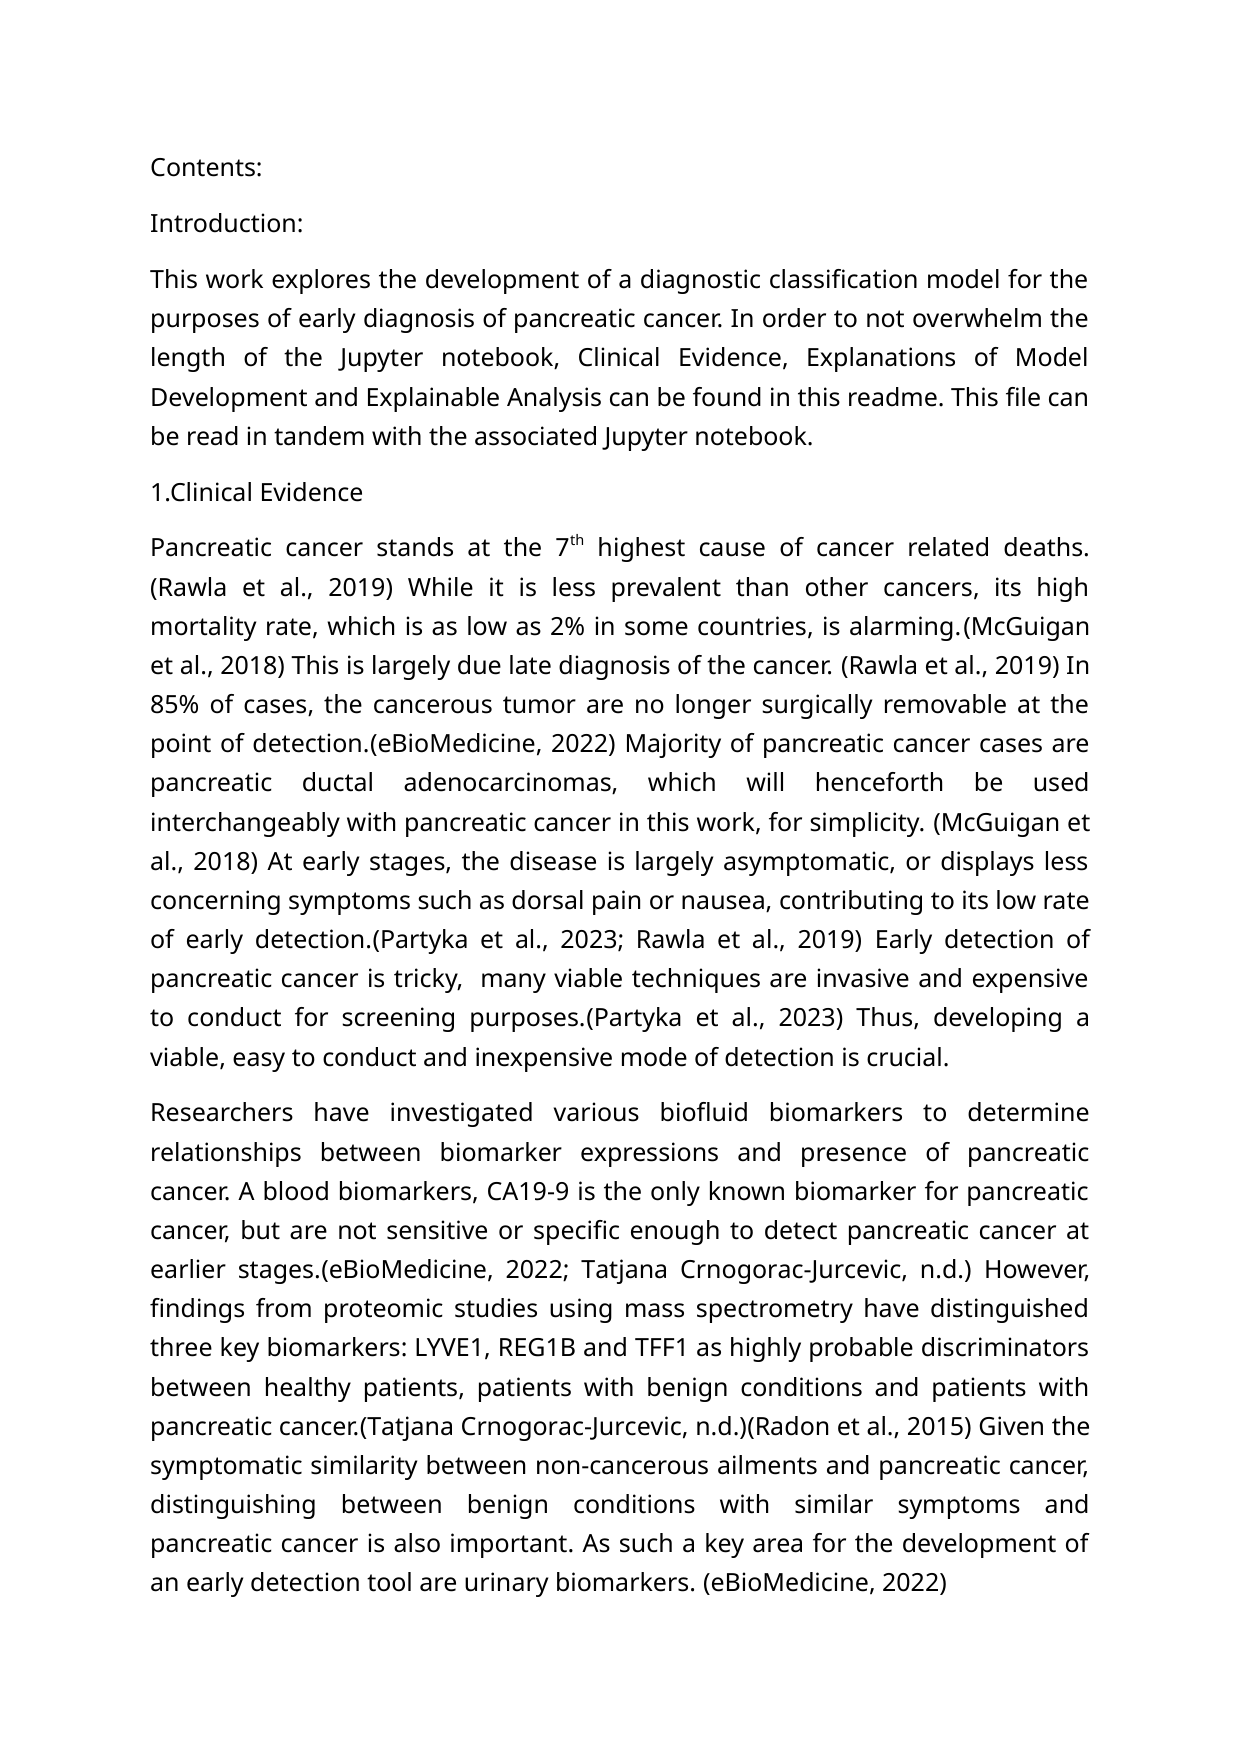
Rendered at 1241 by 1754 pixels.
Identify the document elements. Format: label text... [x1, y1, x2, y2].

text Researchers have investigated various biofluid biomarkers to determine relationships between biomarker expressions and presence of pancreatic cancer. A blood biomarkers, CA19-9 is the only known biomarker for pancreatic cancer, but are not sensitive or specific enough to detect pancreatic cancer at earlier stages.(eBioMedicine, 2022; Tatjana Crnogorac-Jurcevic, n.d.) However, findings from proteomic studies using mass spectrometry have distinguished three key biomarkers: LYVE1, REG1B and TFF1 as highly probable discriminators between healthy patients, patients with benign conditions and patients with pancreatic cancer.(Tatjana Crnogorac-Jurcevic, n.d.)(Radon et al., 2015) Given the symptomatic similarity between non-cancerous ailments and pancreatic cancer, distinguishing between benign conditions with similar symptoms and pancreatic cancer is also important. As such a key area for the development of an early detection tool are urinary biomarkers. (eBioMedicine, 2022) [150, 1095, 1090, 1599]
text Pancreatic cancer stands at the 7th highest cause of cancer related deaths.(Rawla et al., 2019) While it is less prevalent than other cancers, its high mortality rate, which is as low as 2% in some countries, is alarming.(McGuigan et al., 2018) This is largely due late diagnosis of the cancer. (Rawla et al., 2019) In 85% of cases, the cancerous tumor are no longer surgically removable at the point of detection.(eBioMedicine, 2022) Majority of pancreatic cancer cases are pancreatic ductal adenocarcinomas, which will henceforth be used interchangeably with pancreatic cancer in this work, for simplicity. (McGuigan et al., 2018) At early stages, the disease is largely asymptomatic, or displays less concerning symptoms such as dorsal pain or nausea, contributing to its low rate of early detection.(Partyka et al., 2023; Rawla et al., 2019) Early detection of pancreatic cancer is tricky, many viable techniques are invasive and expensive to conduct for screening purposes.(Partyka et al., 2023) Thus, developing a viable, easy to conduct and inexpensive mode of detection is crucial. [150, 530, 1090, 1073]
text Contents: [150, 150, 1090, 184]
text 1.Clinical Evidence [150, 474, 1090, 508]
text Introduction: [150, 206, 1090, 240]
text This work explores the development of a diagnostic classification model for the purposes of early diagnosis of pancreatic cancer. In order to not overwhelm the length of the Jupyter notebook, Clinical Evidence, Explanations of Model Development and Explainable Analysis can be found in this readme. This file can be read in tandem with the associated Jupyter notebook. [150, 262, 1090, 452]
